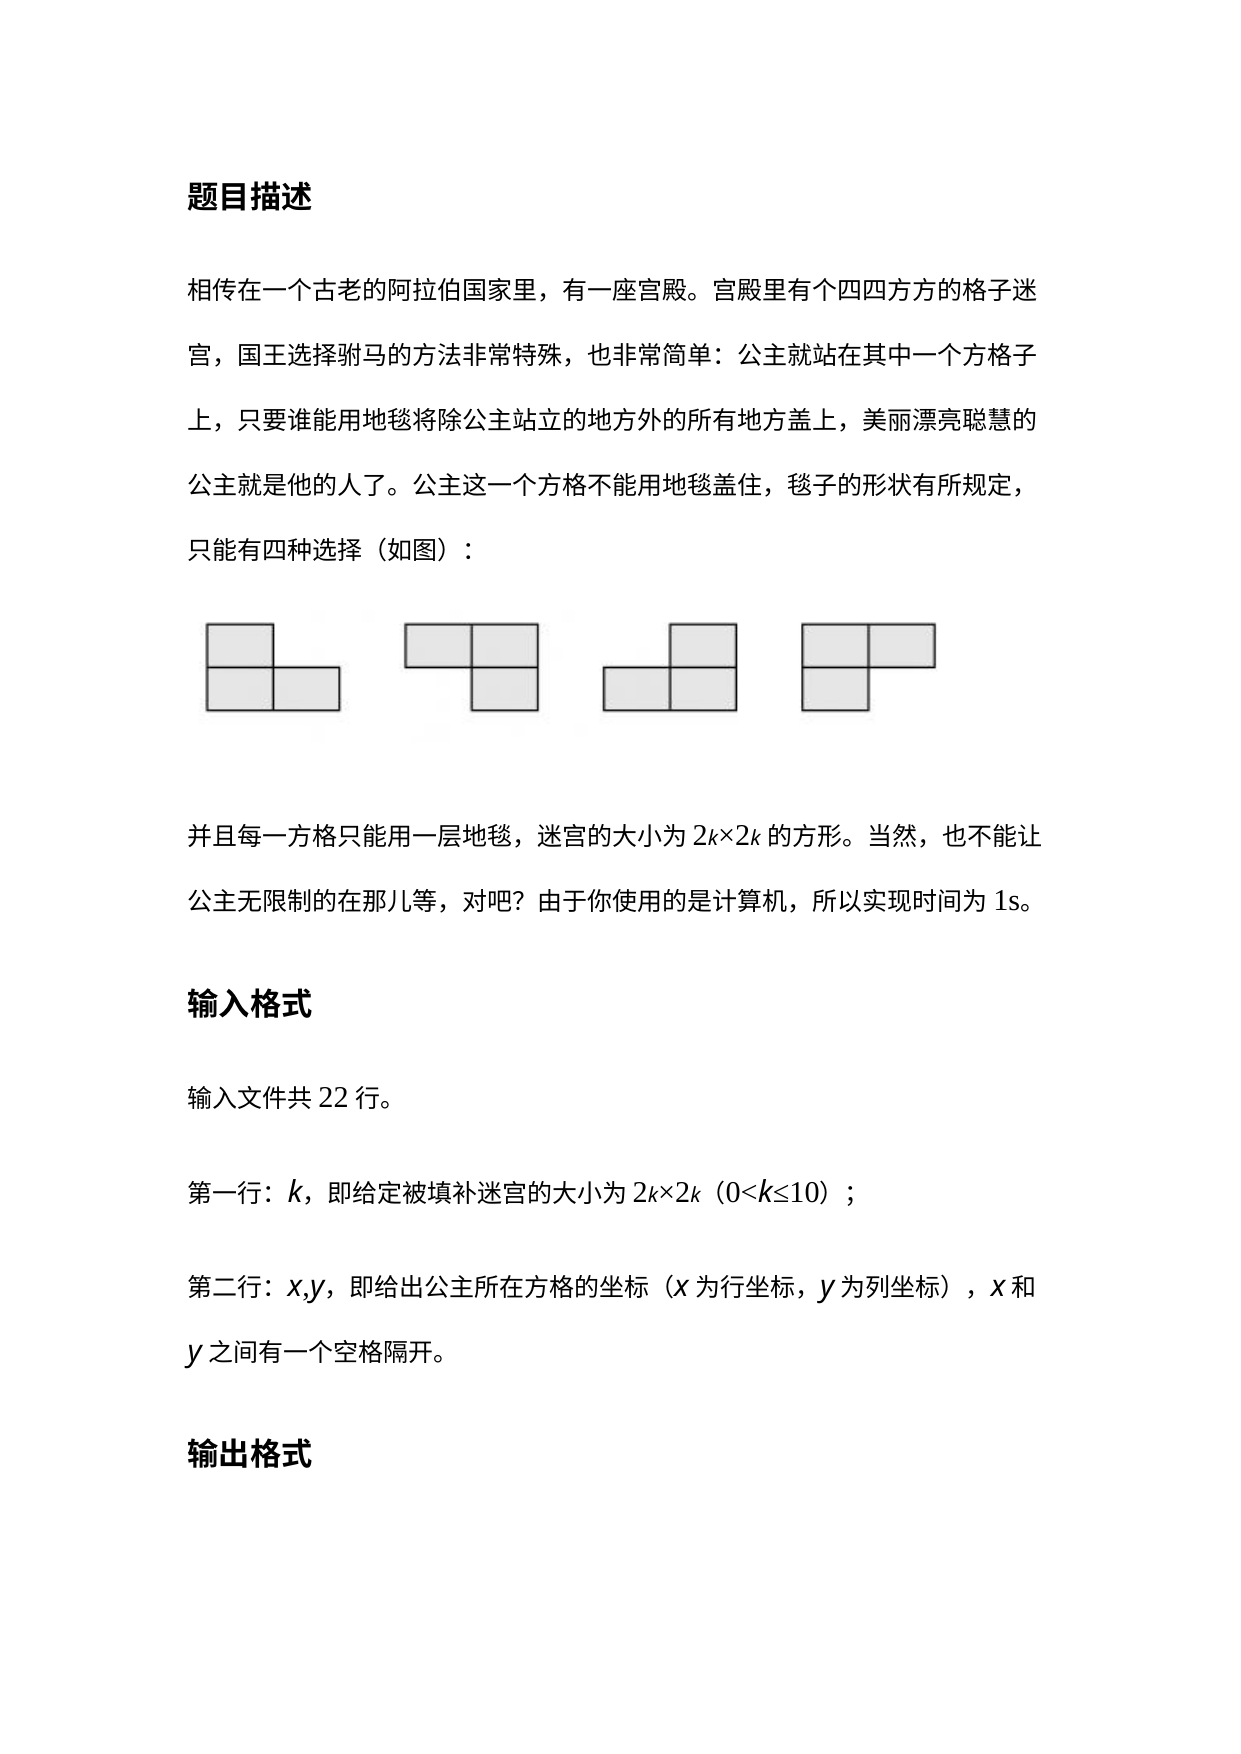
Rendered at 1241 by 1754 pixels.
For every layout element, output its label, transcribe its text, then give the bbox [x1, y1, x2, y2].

text 第一行：k，即给定被填补迷宫的大小为2k×2k（0<k≤10）； [187, 1158, 1053, 1223]
text 第二行：x,y，即给出公主所在方格的坐标（x 为行坐标，y 为列坐标），x 和 y 之间有一个空格隔开。 [187, 1252, 1053, 1382]
text 题目描述 [187, 162, 1053, 227]
picture [187, 610, 968, 743]
text 输入文件共 22 行。 [187, 1064, 1053, 1129]
text 输入格式 [187, 969, 1053, 1034]
text 相传在一个古老的阿拉伯国家里，有一座宫殿。宫殿里有个四四方方的格子迷宫，国王选择驸马的方法非常特殊，也非常简单：公主就站在其中一个方格子上，只要谁能用地毯将除公主站立的地方外的所有地方盖上，美丽漂亮聪慧的公主就是他的人了。公主这一个方格不能用地毯盖住，毯子的形状有所规定，只能有四种选择（如图）： [187, 256, 1053, 581]
text 输出格式 [187, 1419, 1053, 1484]
text 并且每一方格只能用一层地毯，迷宫的大小为2k×2k 的方形。当然，也不能让公主无限制的在那儿等，对吧？由于你使用的是计算机，所以实现时间为 1s。 [187, 802, 1053, 932]
